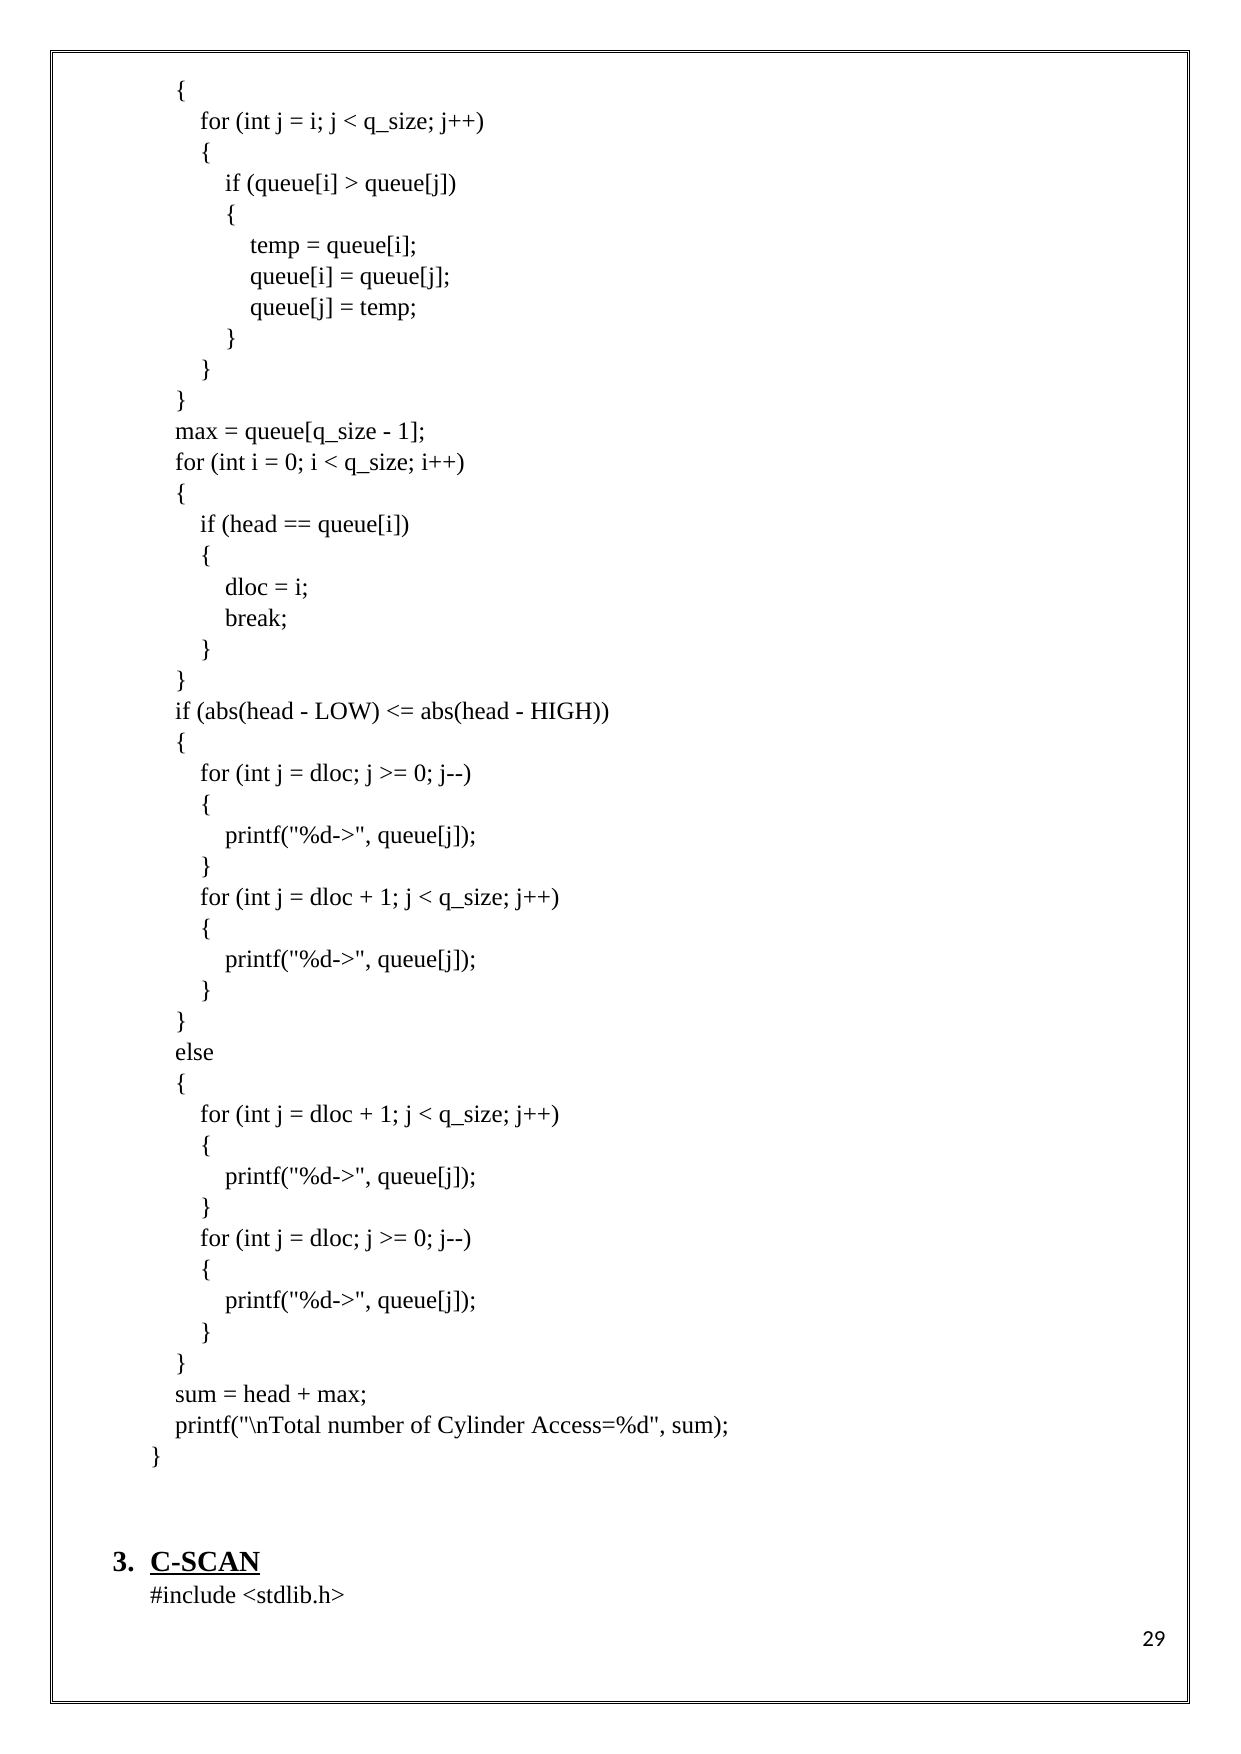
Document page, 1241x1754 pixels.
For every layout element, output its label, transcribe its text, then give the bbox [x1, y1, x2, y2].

list printf("\nTotal number of Cylinder Access=%d", sum); [150, 1410, 1165, 1438]
list { [150, 75, 1165, 104]
list { [150, 913, 1165, 942]
list printf("%d->", queue[j]); [150, 1161, 1165, 1190]
list } [150, 975, 1165, 1004]
list printf("%d->", queue[j]); [150, 944, 1165, 973]
list } [150, 354, 1165, 383]
list for (int j = dloc + 1; j < q_size; j++) [150, 1099, 1165, 1128]
list { [150, 199, 1165, 228]
list for (int j = dloc; j >= 0; j--) [150, 758, 1165, 787]
list for (int j = dloc; j >= 0; j--) [150, 1223, 1165, 1252]
list } [150, 1006, 1165, 1035]
list printf("%d->", queue[j]); [150, 820, 1165, 849]
list for (int i = 0; i < q_size; i++) [150, 447, 1165, 476]
list } [150, 634, 1165, 662]
list { [150, 1254, 1165, 1283]
list if (abs(head - LOW) <= abs(head - HIGH)) [150, 696, 1165, 724]
list if (head == queue[i]) [150, 509, 1165, 538]
list dloc = i; [150, 572, 1165, 600]
list { [150, 727, 1165, 756]
list { [150, 1068, 1165, 1097]
list for (int j = i; j < q_size; j++) [150, 106, 1165, 135]
list } [150, 851, 1165, 880]
list } [150, 1348, 1165, 1376]
list sum = head + max; [150, 1379, 1165, 1407]
list } [150, 1192, 1165, 1221]
list C-SCAN [112, 1544, 1165, 1578]
list #include <stdlib.h> [150, 1580, 1165, 1609]
list { [150, 541, 1165, 569]
list } [150, 385, 1165, 414]
list for (int j = dloc + 1; j < q_size; j++) [150, 882, 1165, 911]
list queue[i] = queue[j]; [150, 261, 1165, 290]
list else [150, 1037, 1165, 1066]
list { [150, 789, 1165, 818]
list { [150, 478, 1165, 507]
list queue[j] = temp; [150, 292, 1165, 321]
list if (queue[i] > queue[j]) [150, 168, 1165, 197]
list break; [150, 603, 1165, 631]
list printf("%d->", queue[j]); [150, 1286, 1165, 1314]
list temp = queue[i]; [150, 230, 1165, 259]
list } [150, 1317, 1165, 1345]
list } [150, 665, 1165, 693]
list { [150, 137, 1165, 166]
list max = queue[q_size - 1]; [150, 416, 1165, 445]
list { [150, 1130, 1165, 1159]
list } [150, 1441, 1165, 1469]
list } [150, 323, 1165, 352]
